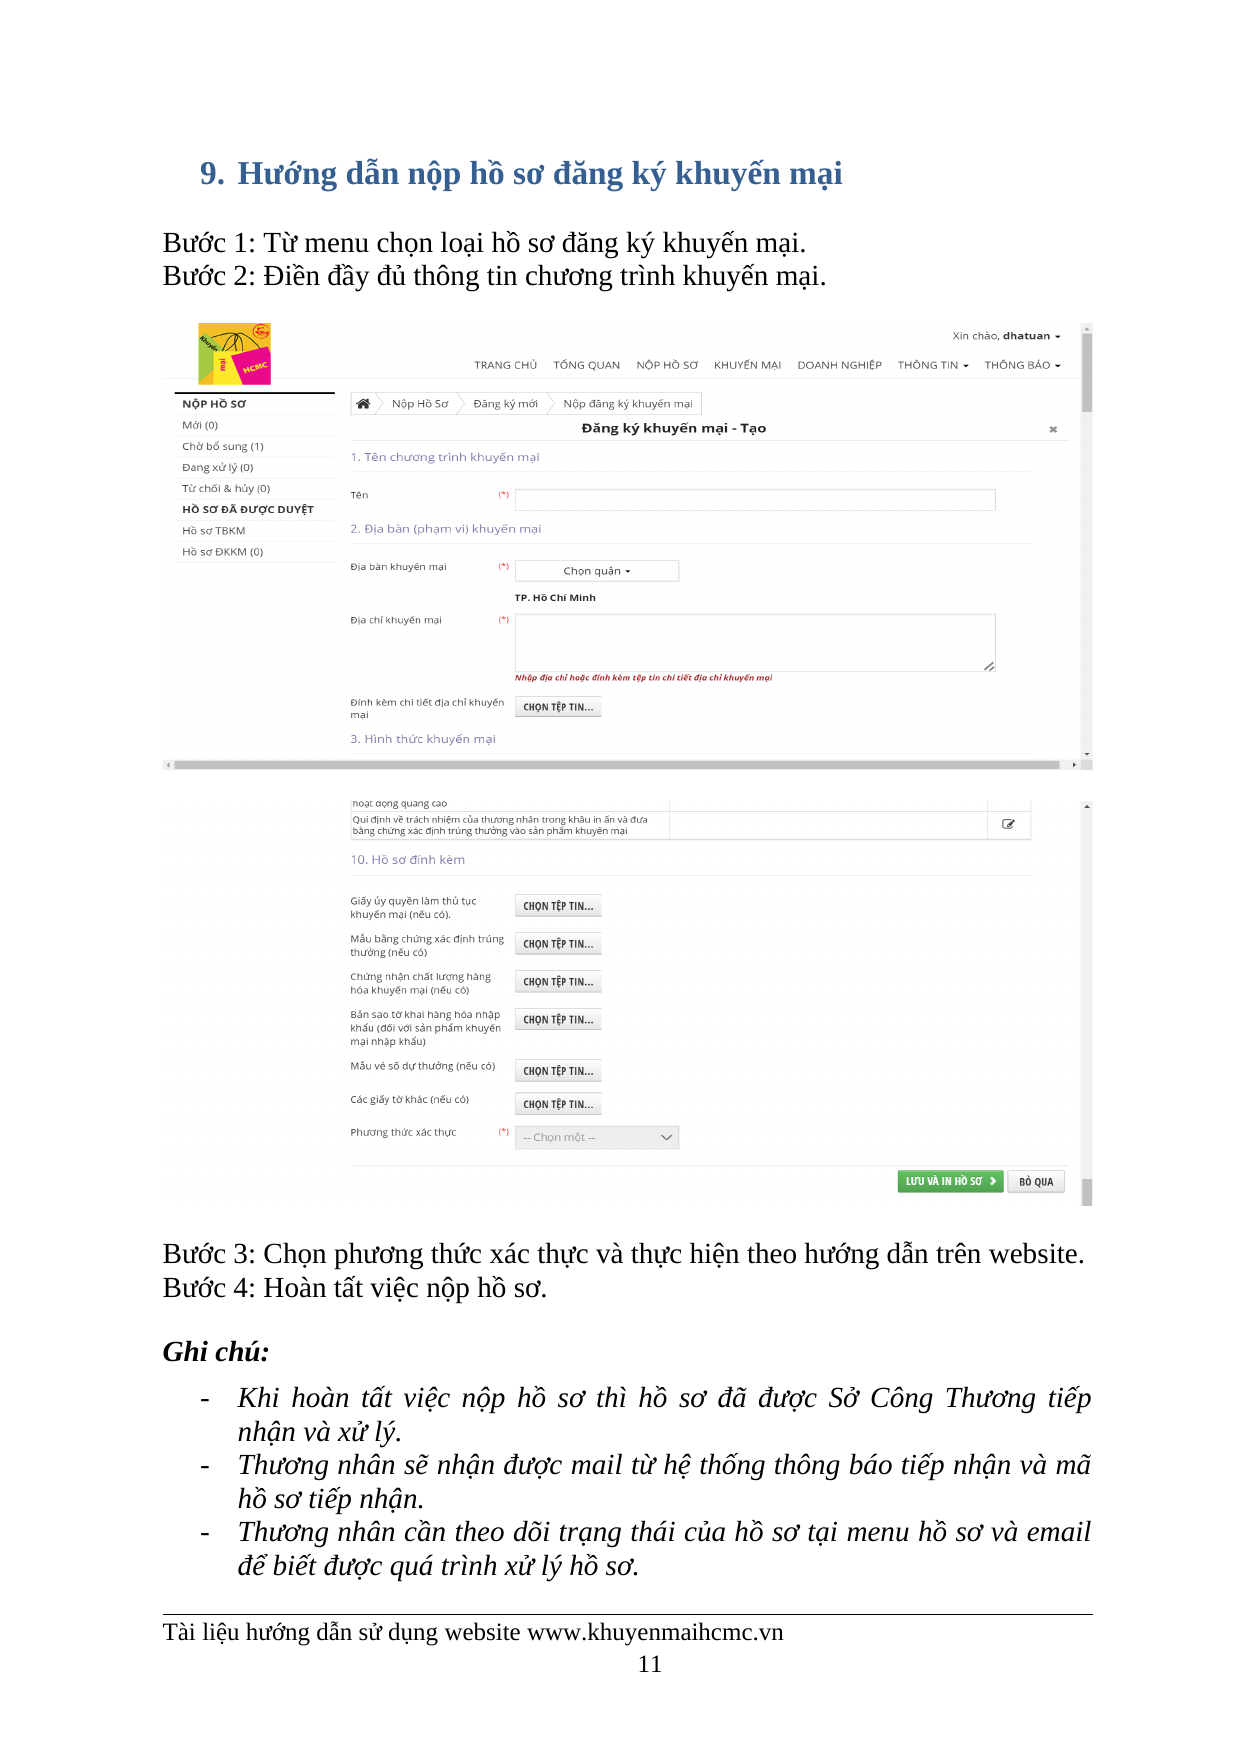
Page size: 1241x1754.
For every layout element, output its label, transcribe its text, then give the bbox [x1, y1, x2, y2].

subtitle Hướng dẫn nộp hồ sơ đăng ký khuyến mại [200, 153, 1093, 191]
picture [162, 323, 1093, 770]
text Bước 2: Điền đầy đủ thông tin chương trình khuyến mại. [162, 258, 1093, 292]
list Thương nhân sẽ nhận được mail từ hệ thống thông báo tiếp nhận và mã hồ sơ tiếp nhận. [200, 1447, 1093, 1514]
text Ghi chú: [162, 1334, 1093, 1368]
text Bước 1: Từ menu chọn loại hồ sơ đăng ký khuyến mại. [162, 225, 1093, 258]
text Bước 4: Hoàn tất việc nộp hồ sơ. [162, 1270, 1093, 1303]
text Bước 3: Chọn phương thức xác thực và thực hiện theo hướng dẫn trên website. [162, 1236, 1093, 1270]
list Thương nhân cần theo dõi trạng thái của hồ sơ tại menu hồ sơ và email để biết được quá trình xử lý hồ sơ. [200, 1514, 1093, 1582]
picture [162, 801, 1093, 1206]
list Khi hoàn tất việc nộp hồ sơ thì hồ sơ đã được Sở Công Thương tiếp nhận và xử lý. [200, 1380, 1093, 1447]
